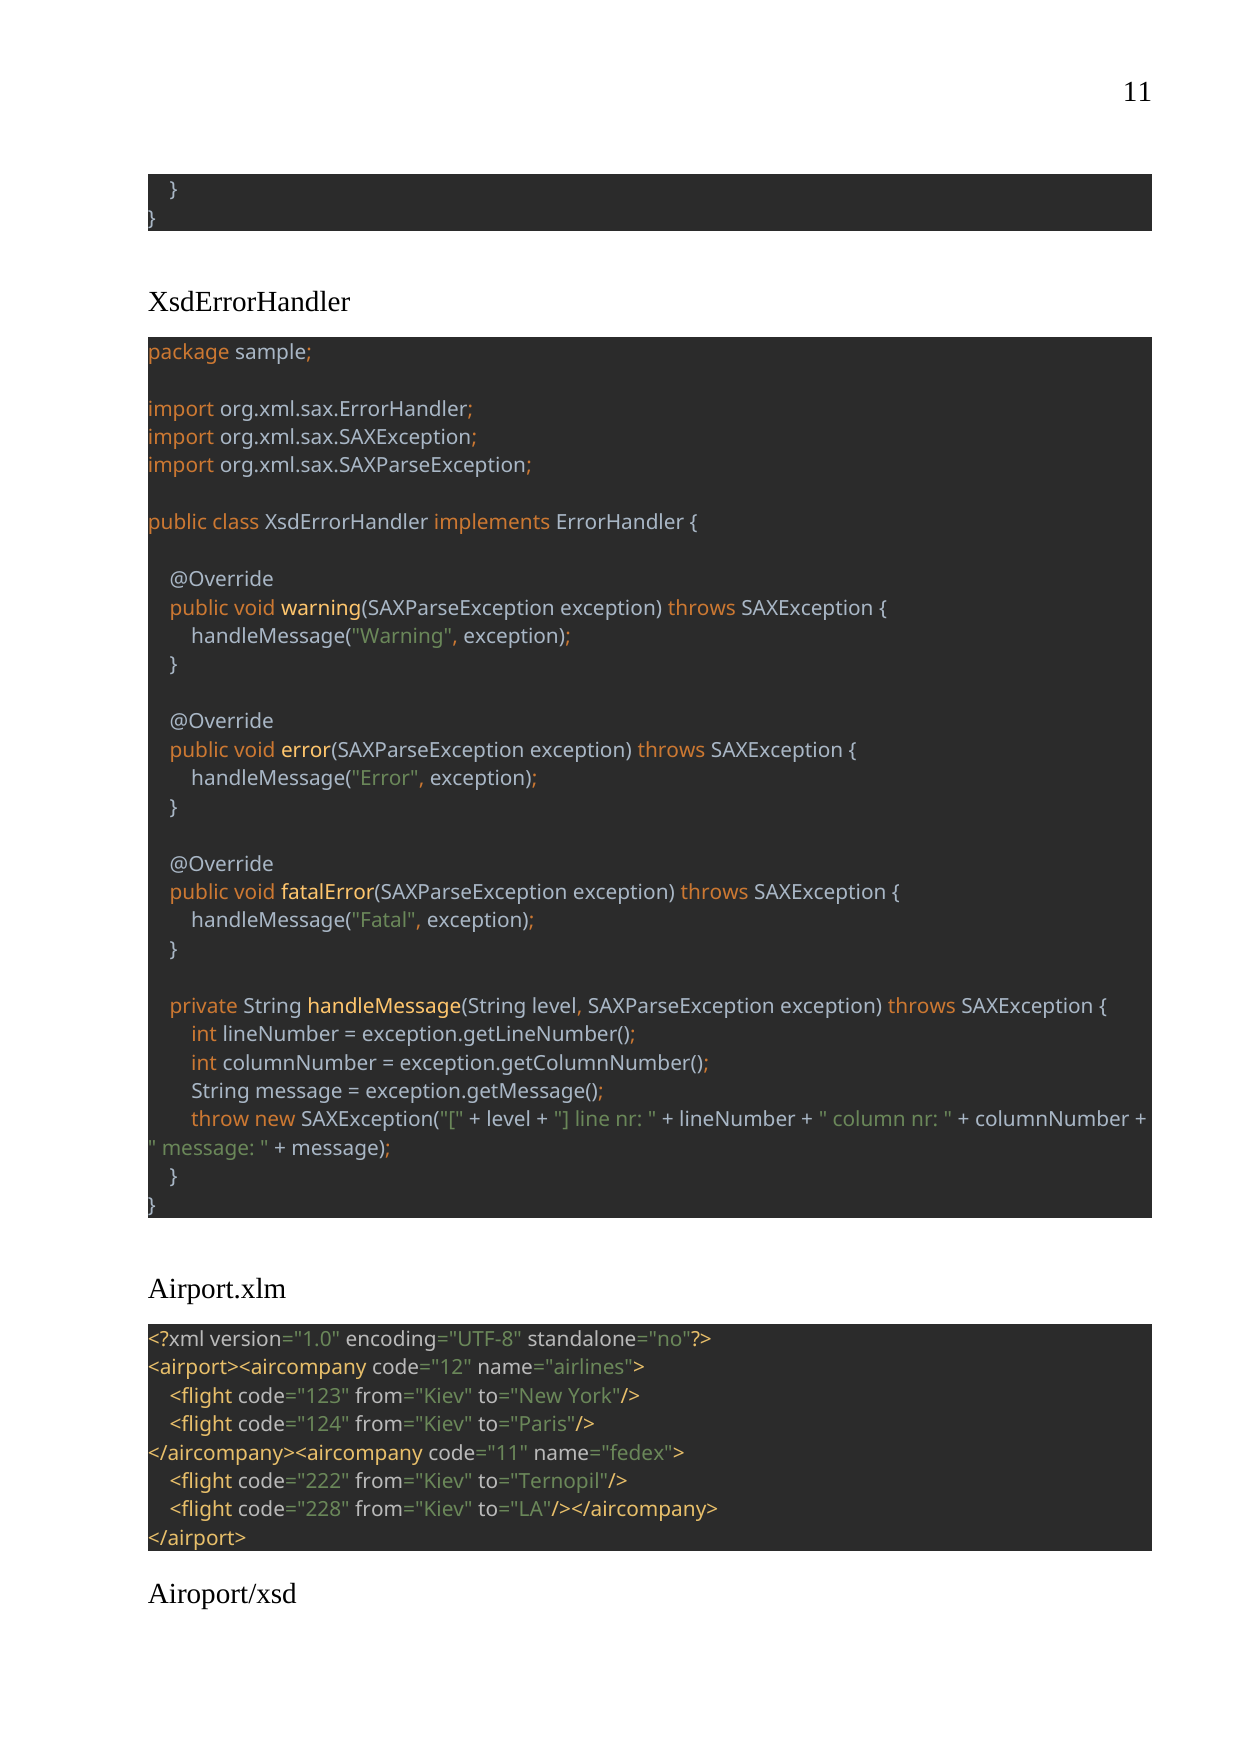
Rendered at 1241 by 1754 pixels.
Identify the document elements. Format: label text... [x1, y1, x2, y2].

text Airport.xlm [148, 1271, 1152, 1305]
text XsdErrorHandler [148, 284, 1152, 317]
text package sample; import org.xml.sax.ErrorHandler; import org.xml.sax.SAXException; import org.xml.sax.SAXParseException; public class XsdErrorHandler implements ErrorHandler { @Override public void warning(SAXParseException exception) throws SAXException { handleMessage("Warning", exception); } @Override public void error(SAXParseException exception) throws SAXException { handleMessage("Error", exception); } @Override public void fatalError(SAXParseException exception) throws SAXException { handleMessage("Fatal", exception); } private String handleMessage(String level, SAXParseException exception) throws SAXException { int lineNumber = exception.getLineNumber(); int columnNumber = exception.getColumnNumber(); String message = exception.getMessage(); throw new SAXException("[" + level + "] line nr: " + lineNumber + " column nr: " + columnNumber + " message: " + message); } } [148, 337, 1152, 1218]
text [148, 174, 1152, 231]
text <?xml version="1.0" encoding="UTF-8" standalone="no"?> <airport><aircompany code="12" name="airlines"> <flight code="123" from="Kiev" to="New York"/> <flight code="124" from="Kiev" to="Paris"/> </aircompany><aircompany code="11" name="fedex"> <flight code="222" from="Kiev" to="Ternopil"/> <flight code="228" from="Kiev" to="LA"/></aircompany> </airport> [148, 1324, 1152, 1551]
text Airoport/xsd [148, 1576, 1152, 1610]
